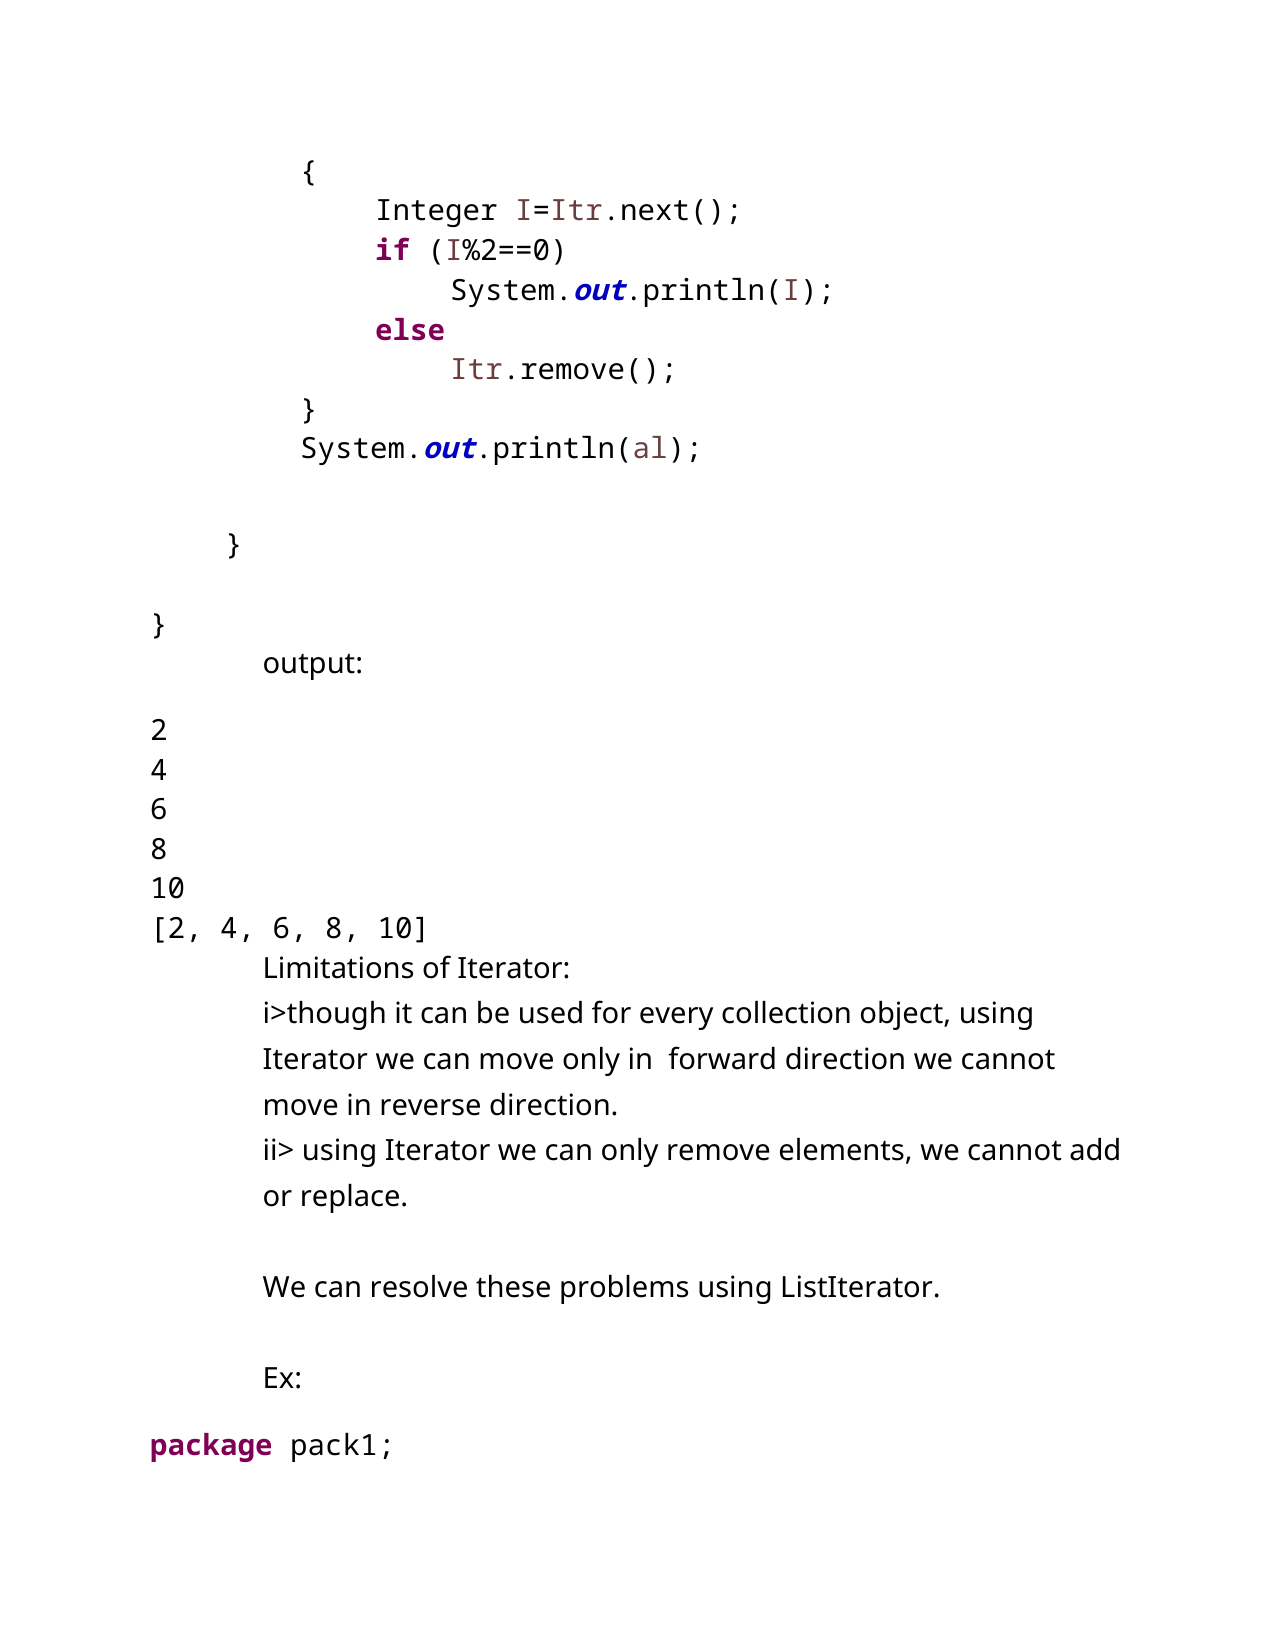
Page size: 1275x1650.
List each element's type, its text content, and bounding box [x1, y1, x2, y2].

text Itr.remove(); [150, 348, 1125, 388]
text else [150, 309, 1125, 348]
list output: [262, 643, 1125, 682]
text { [150, 150, 1125, 190]
text } [150, 388, 1125, 428]
text } [150, 603, 1125, 643]
list We can resolve these problems using ListIterator. [262, 1267, 1125, 1306]
text 6 [150, 788, 1125, 828]
text 4 [150, 749, 1125, 788]
text System.out.println(al); [150, 428, 1125, 467]
text Integer I=Itr.next(); [150, 190, 1125, 229]
text [2, 4, 6, 8, 10] [150, 907, 1125, 947]
text 2 [150, 709, 1125, 749]
text if (I%2==0) [150, 229, 1125, 269]
text } [150, 523, 1125, 563]
text 8 [150, 828, 1125, 868]
list ii> using Iterator we can only remove elements, we cannot add or replace. [262, 1130, 1125, 1215]
list Ex: [262, 1358, 1125, 1397]
text package pack1; [150, 1424, 1125, 1464]
text 10 [150, 868, 1125, 907]
text System.out.println(I); [150, 269, 1125, 309]
list Limitations of Iterator: [262, 947, 1125, 987]
list i>though it can be used for every collection object, using Iterator we can move only in forward direction we cannot move in reverse direction. [262, 993, 1125, 1124]
